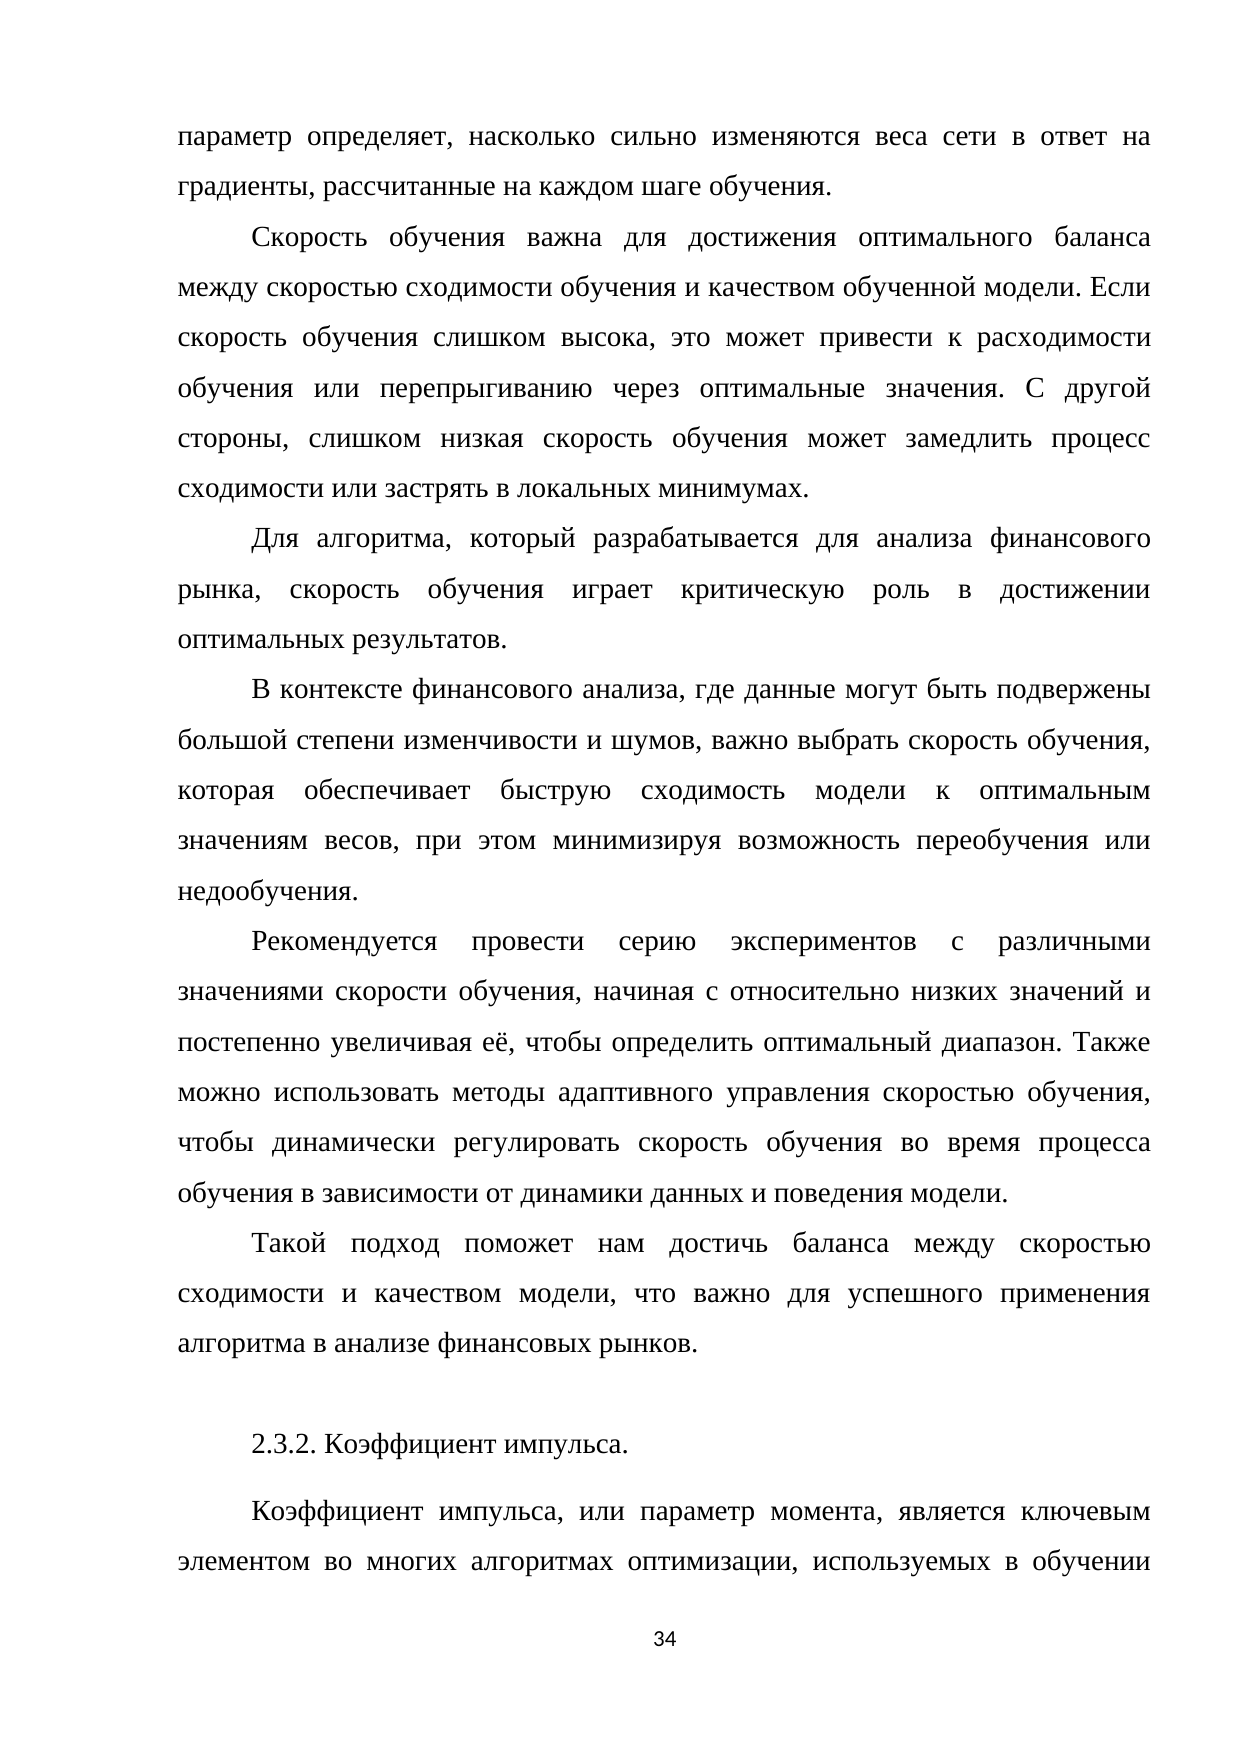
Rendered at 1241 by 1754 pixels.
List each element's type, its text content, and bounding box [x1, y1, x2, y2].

text 2.3.2. Коэффициент импульса. [177, 1426, 1152, 1460]
text Рекомендуется провести серию экспериментов с различными значениями скорости обучения, начиная с относительно низких значений и постепенно увеличивая её, чтобы определить оптимальный диапазон. Также можно использовать методы адаптивного управления скоростью обучения, чтобы динамически регулировать скорость обучения во время процесса обучения в зависимости от динамики данных и поведения модели. [177, 923, 1152, 1208]
text Для алгоритма, который разрабатывается для анализа финансового рынка, скорость обучения играет критическую роль в достижении оптимальных результатов. [177, 521, 1152, 655]
text Скорость обучения важна для достижения оптимального баланса между скоростью сходимости обучения и качеством обученной модели. Если скорость обучения слишком высока, это может привести к расходимости обучения или перепрыгиванию через оптимальные значения. С другой стороны, слишком низкая скорость обучения может замедлить процесс сходимости или застрять в локальных минимумах. [177, 219, 1152, 504]
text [177, 1493, 1152, 1577]
text В контексте финансового анализа, где данные могут быть подвержены большой степени изменчивости и шумов, важно выбрать скорость обучения, которая обеспечивает быструю сходимость модели к оптимальным значениям весов, при этом минимизируя возможность переобучения или недообучения. [177, 672, 1152, 906]
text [177, 118, 1152, 202]
text Такой подход поможет нам достичь баланса между скоростью сходимости и качеством модели, что важно для успешного применения алгоритма в анализе финансовых рынков. [177, 1225, 1152, 1359]
